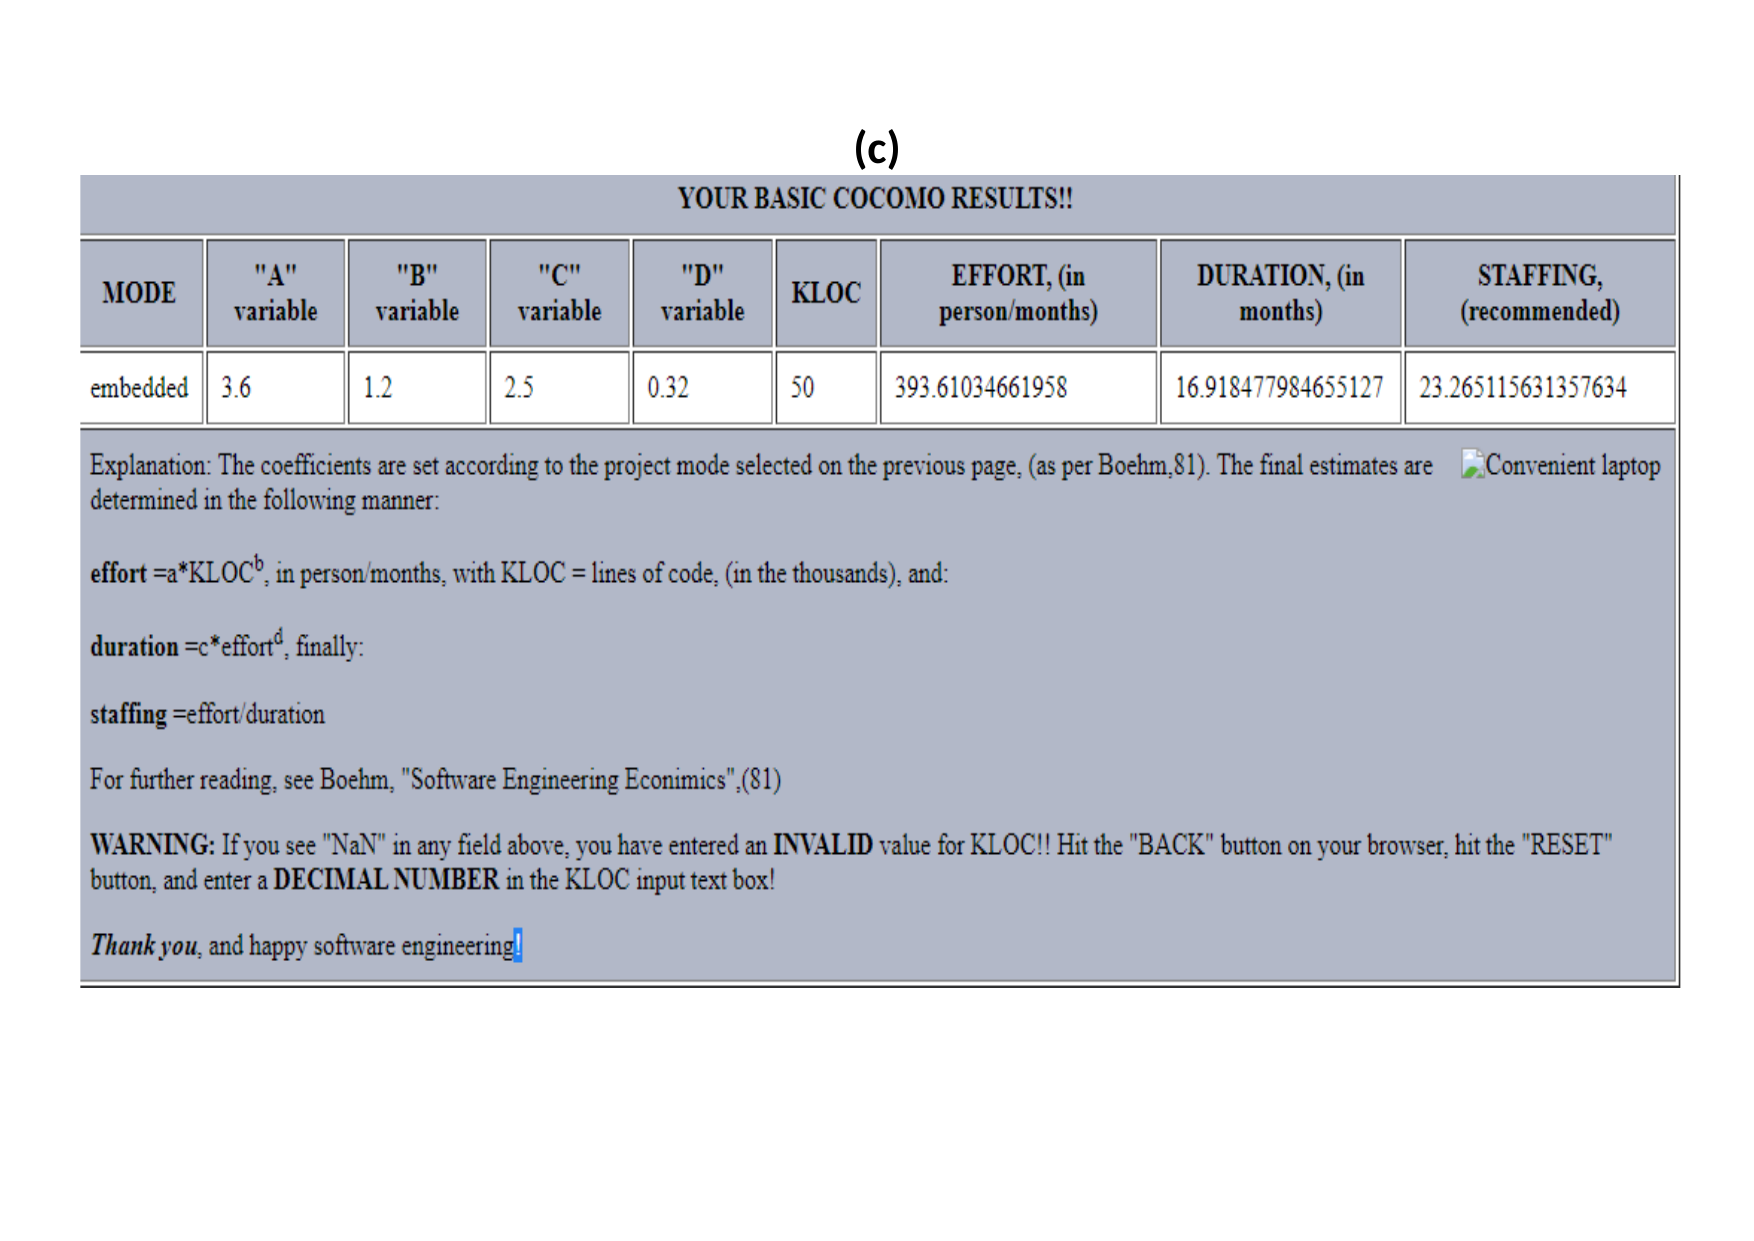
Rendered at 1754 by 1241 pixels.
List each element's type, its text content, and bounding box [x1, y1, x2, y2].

text (c) [75, 119, 1679, 175]
picture [80, 175, 1685, 988]
